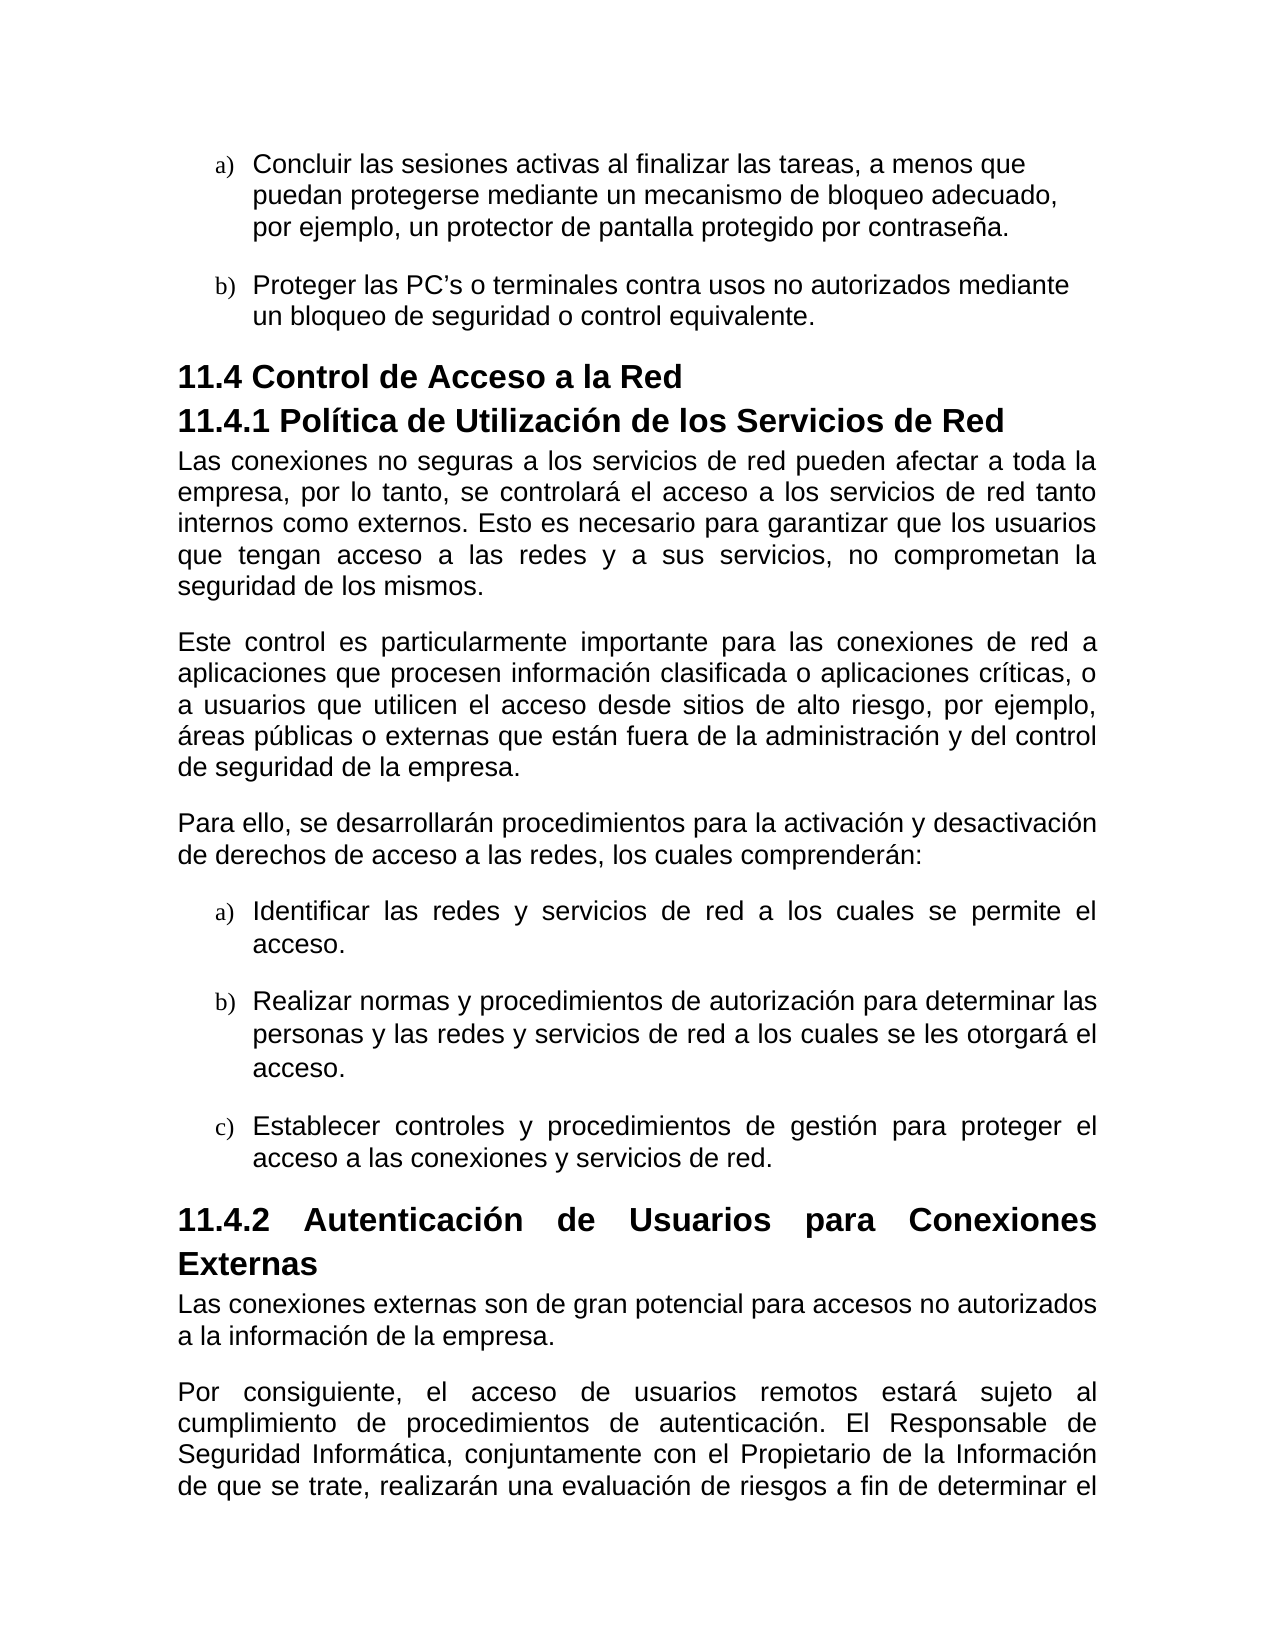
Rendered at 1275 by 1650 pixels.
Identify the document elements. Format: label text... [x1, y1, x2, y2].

list Concluir las sesiones activas al finalizar las tareas, a menos que puedan protegerse mediante un mecanismo de bloqueo adecuado, por ejemplo, un protector de pantalla protegido por contraseña. [215, 148, 1098, 244]
list Identificar las redes y servicios de red a los cuales se permite el acceso. [215, 895, 1098, 960]
text Este control es particularmente importante para las conexiones de red a aplicaciones que procesen información clasificada o aplicaciones críticas, o a usuarios que utilicen el acceso desde sitios de alto riesgo, por ejemplo, áreas públicas o externas que están fuera de la administración y del control de seguridad de la empresa. [177, 626, 1098, 782]
text Para ello, se desarrollarán procedimientos para la activación y desactivación de derechos de acceso a las redes, los cuales comprenderán: [177, 807, 1098, 870]
list Proteger las PC’s o terminales contra usos no autorizados mediante un bloqueo de seguridad o control equivalente. [215, 269, 1098, 332]
text Las conexiones externas son de gran potencial para accesos no autorizados a la información de la empresa. [177, 1288, 1098, 1351]
list Realizar normas y procedimientos de autorización para determinar las personas y las redes y servicios de red a los cuales se les otorgará el acceso. [215, 985, 1098, 1085]
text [177, 1376, 1098, 1501]
text 11.4.2 Autenticación de Usuarios para Conexiones Externas [177, 1200, 1098, 1283]
text 11.4.1 Política de Utilización de los Servicios de Red [177, 401, 1098, 439]
text Las conexiones no seguras a los servicios de red pueden afectar a toda la empresa, por lo tanto, se controlará el acceso a los servicios de red tanto internos como externos. Esto es necesario para garantizar que los usuarios que tengan acceso a las redes y a sus servicios, no comprometan la seguridad de los mismos. [177, 445, 1098, 601]
text 11.4 Control de Acceso a la Red [177, 357, 1098, 395]
list Establecer controles y procedimientos de gestión para proteger el acceso a las conexiones y servicios de red. [215, 1110, 1098, 1175]
